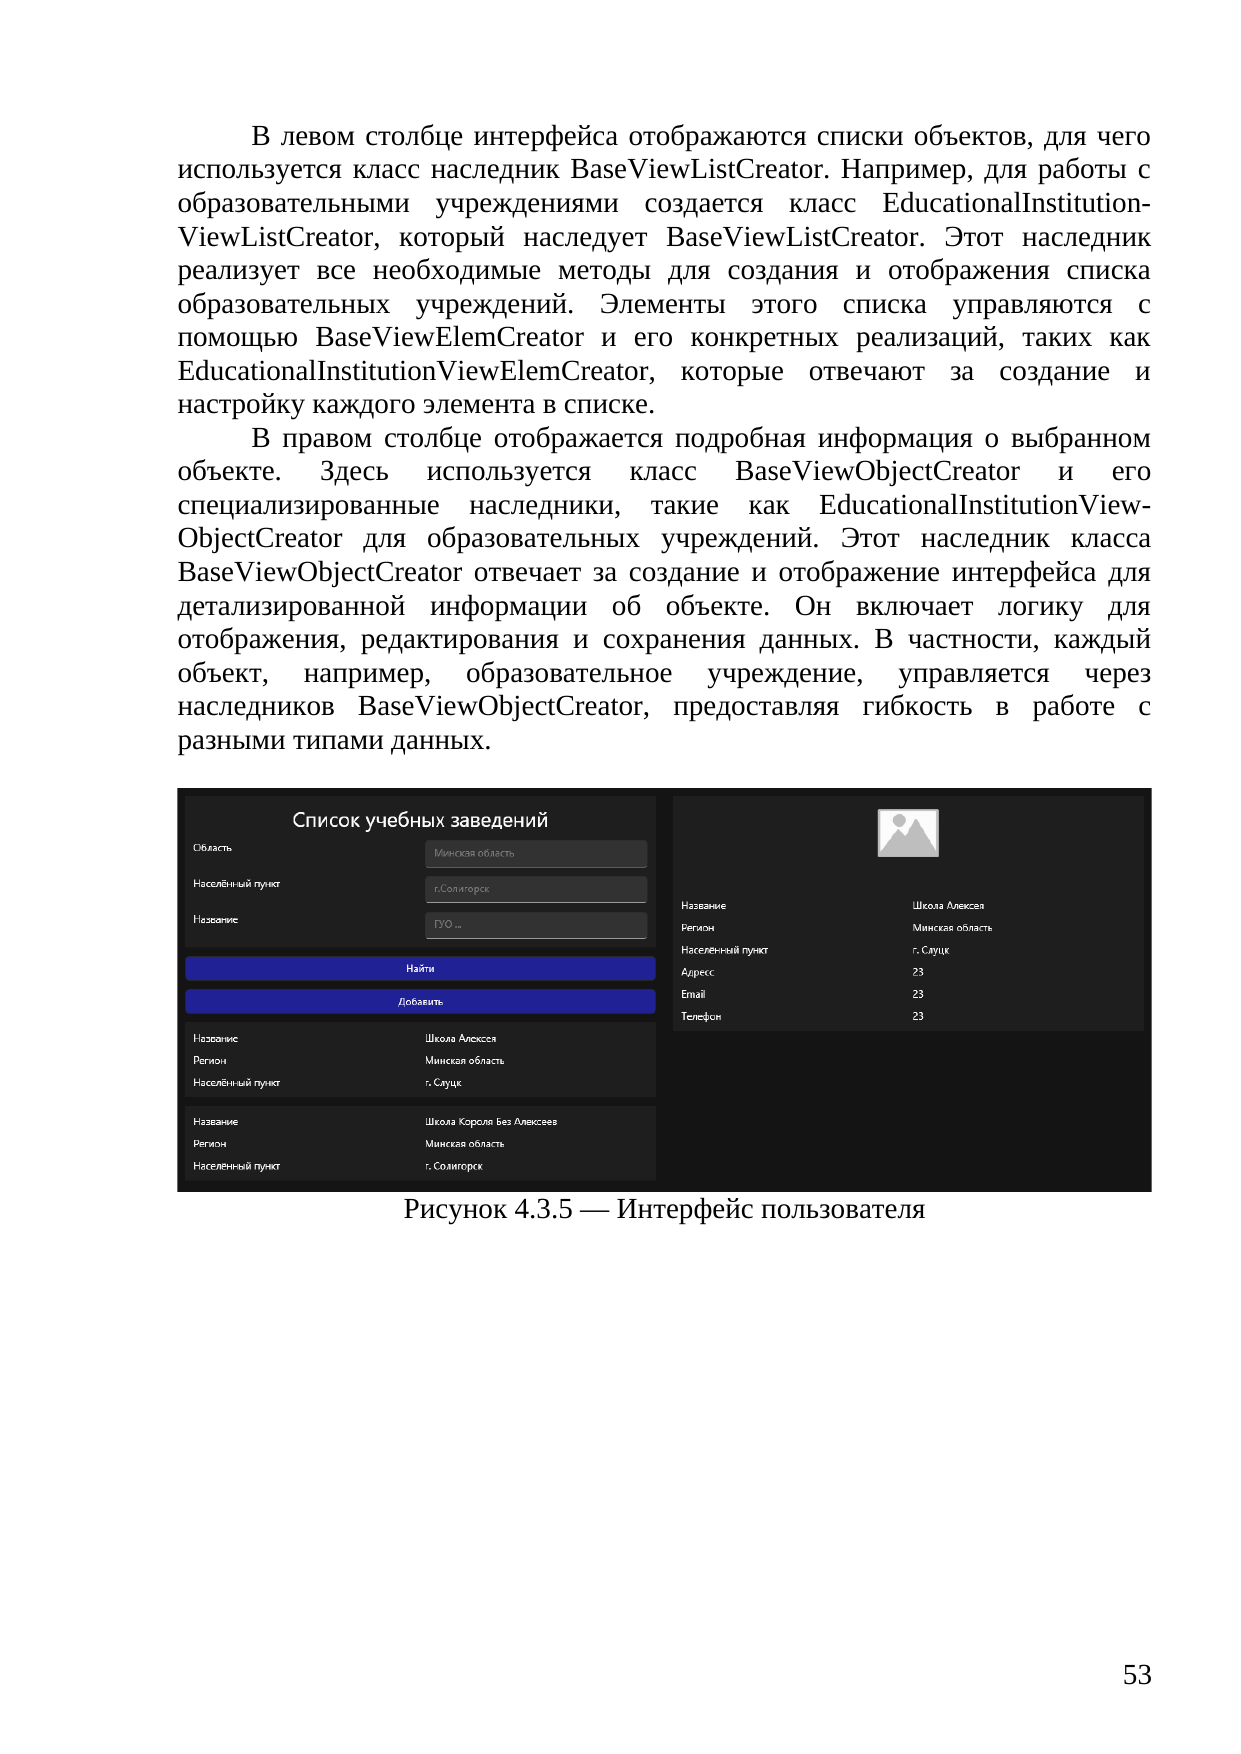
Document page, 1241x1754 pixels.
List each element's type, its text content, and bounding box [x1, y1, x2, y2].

picture [177, 788, 1152, 1192]
text В левом столбце интерфейса отображаются списки объектов, для чего используется класс наследник BaseViewListCreator. Например, для работы с образовательными учреждениями создается класс EducationalInstitution-ViewListCreator, который наследует BaseViewListCreator. Этот наследник реализует все необходимые методы для создания и отображения списка образовательных учреждений. Элементы этого списка управляются с помощью BaseViewElemCreator и его конкретных реализаций, таких как EducationalInstitutionViewElemCreator, которые отвечают за создание и настройку каждого элемента в списке. [177, 118, 1152, 420]
text Рисунок 4.3.5 — Интерфейс пользователя [177, 1192, 1152, 1225]
text В правом столбце отображается подробная информация о выбранном объекте. Здесь используется класс BaseViewObjectCreator и его специализированные наследники, такие как EducationalInstitutionView-ObjectCreator для образовательных учреждений. Этот наследник класса BaseViewObjectCreator отвечает за создание и отображение интерфейса для детализированной информации об объекте. Он включает логику для отображения, редактирования и сохранения данных. В частности, каждый объект, например, образовательное учреждение, управляется через наследников BaseViewObjectCreator, предоставляя гибкость в работе с разными типами данных. [177, 420, 1152, 755]
